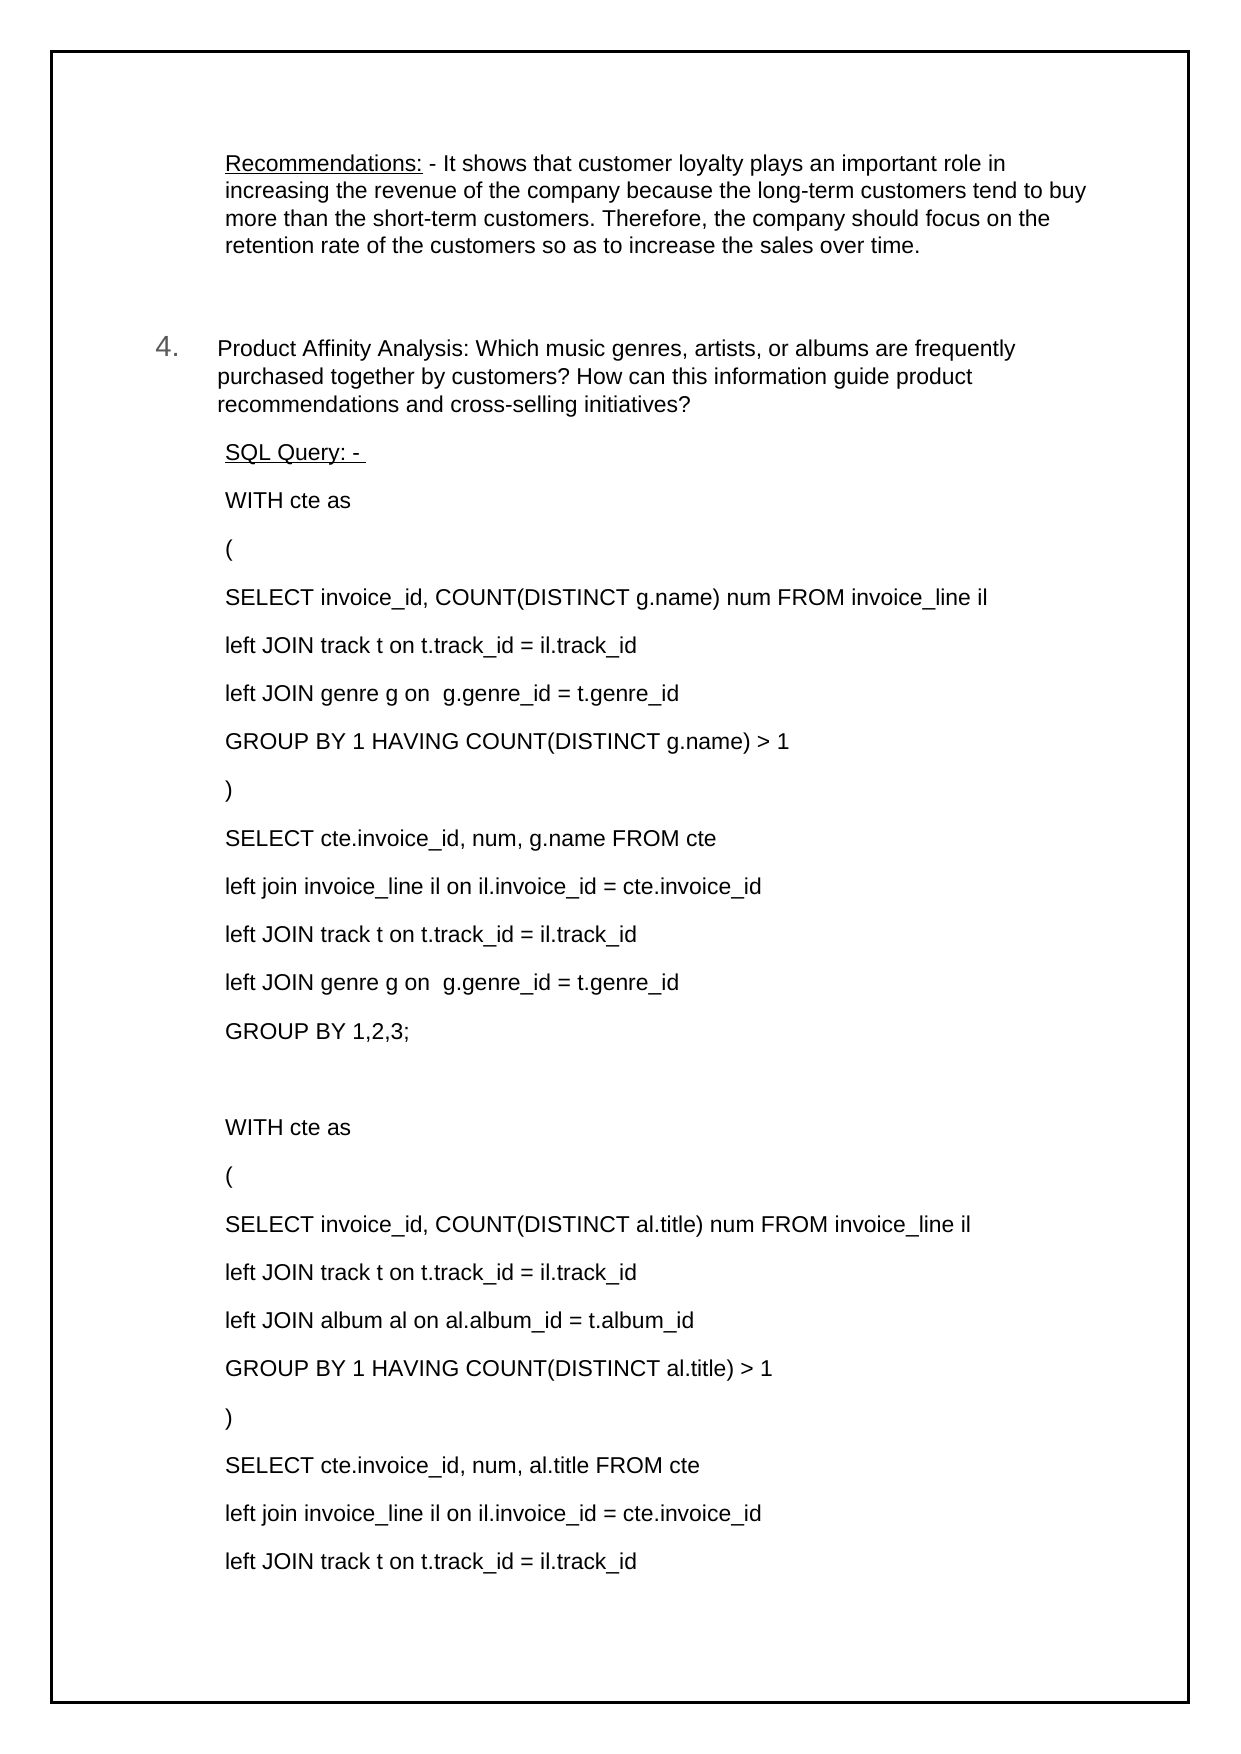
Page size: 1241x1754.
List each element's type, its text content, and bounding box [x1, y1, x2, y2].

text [225, 1548, 1090, 1574]
text SELECT cte.invoice_id, num, al.title FROM cte [225, 1452, 1090, 1478]
text left JOIN track t on t.track_id = il.track_id [225, 1259, 1090, 1285]
text Recommendations: - It shows that customer loyalty plays an important role in increasing the revenue of the company because the long-term customers tend to buy more than the short-term customers. Therefore, the company should focus on the retention rate of the customers so as to increase the sales over time. [225, 150, 1090, 258]
text left JOIN album al on al.album_id = t.album_id [225, 1307, 1090, 1333]
text left JOIN genre g on g.genre_id = t.genre_id [225, 680, 1090, 706]
text left JOIN genre g on g.genre_id = t.genre_id [225, 969, 1090, 996]
text SELECT invoice_id, COUNT(DISTINCT al.title) num FROM invoice_line il [225, 1211, 1090, 1237]
text SELECT invoice_id, COUNT(DISTINCT g.name) num FROM invoice_line il [225, 583, 1090, 610]
text GROUP BY 1 HAVING COUNT(DISTINCT al.title) > 1 [225, 1355, 1090, 1382]
text SQL Query: - [225, 439, 1090, 465]
text ) [225, 1403, 1090, 1430]
text left JOIN track t on t.track_id = il.track_id [225, 921, 1090, 947]
text WITH cte as [225, 487, 1090, 513]
text ) [225, 776, 1090, 803]
text ( [225, 535, 1090, 562]
text GROUP BY 1,2,3; [225, 1018, 1090, 1044]
text left JOIN track t on t.track_id = il.track_id [225, 632, 1090, 658]
text left join invoice_line il on il.invoice_id = cte.invoice_id [225, 1500, 1090, 1526]
text ( [225, 1162, 1090, 1189]
list Product Affinity Analysis: Which music genres, artists, or albums are frequently purchased together by customers? How can this information guide product recommendations and cross-selling initiatives? [179, 329, 1090, 417]
text left join invoice_line il on il.invoice_id = cte.invoice_id [225, 873, 1090, 899]
text SELECT cte.invoice_id, num, g.name FROM cte [225, 825, 1090, 851]
text WITH cte as [225, 1114, 1090, 1140]
text GROUP BY 1 HAVING COUNT(DISTINCT g.name) > 1 [225, 728, 1090, 754]
